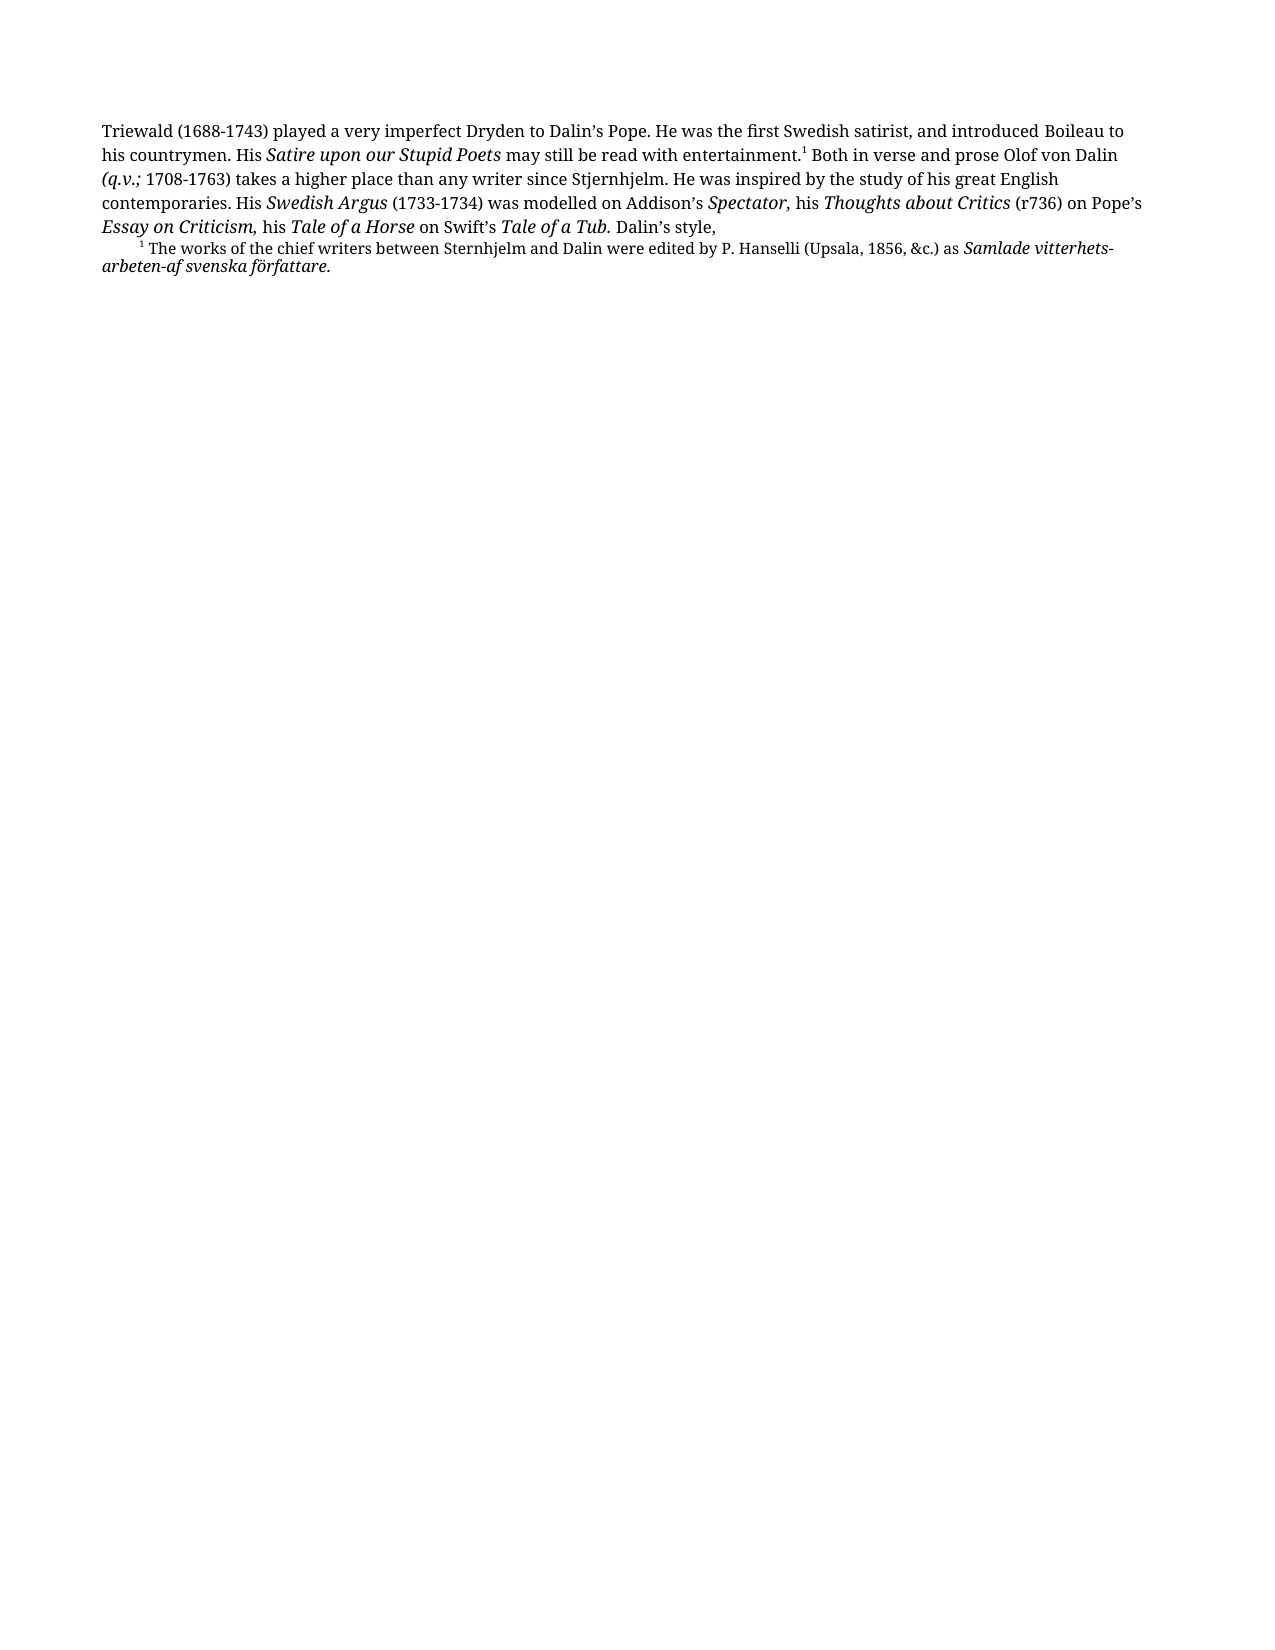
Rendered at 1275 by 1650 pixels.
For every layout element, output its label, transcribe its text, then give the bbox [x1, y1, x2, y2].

text 1 The works of the chief writers between Sternhjelm and Dalin were edited by P. Hanselli (Upsala, 1856, &c.) as Samlade vitterhets- arbeten-af svenska författare. [102, 239, 1150, 278]
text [102, 119, 1150, 239]
